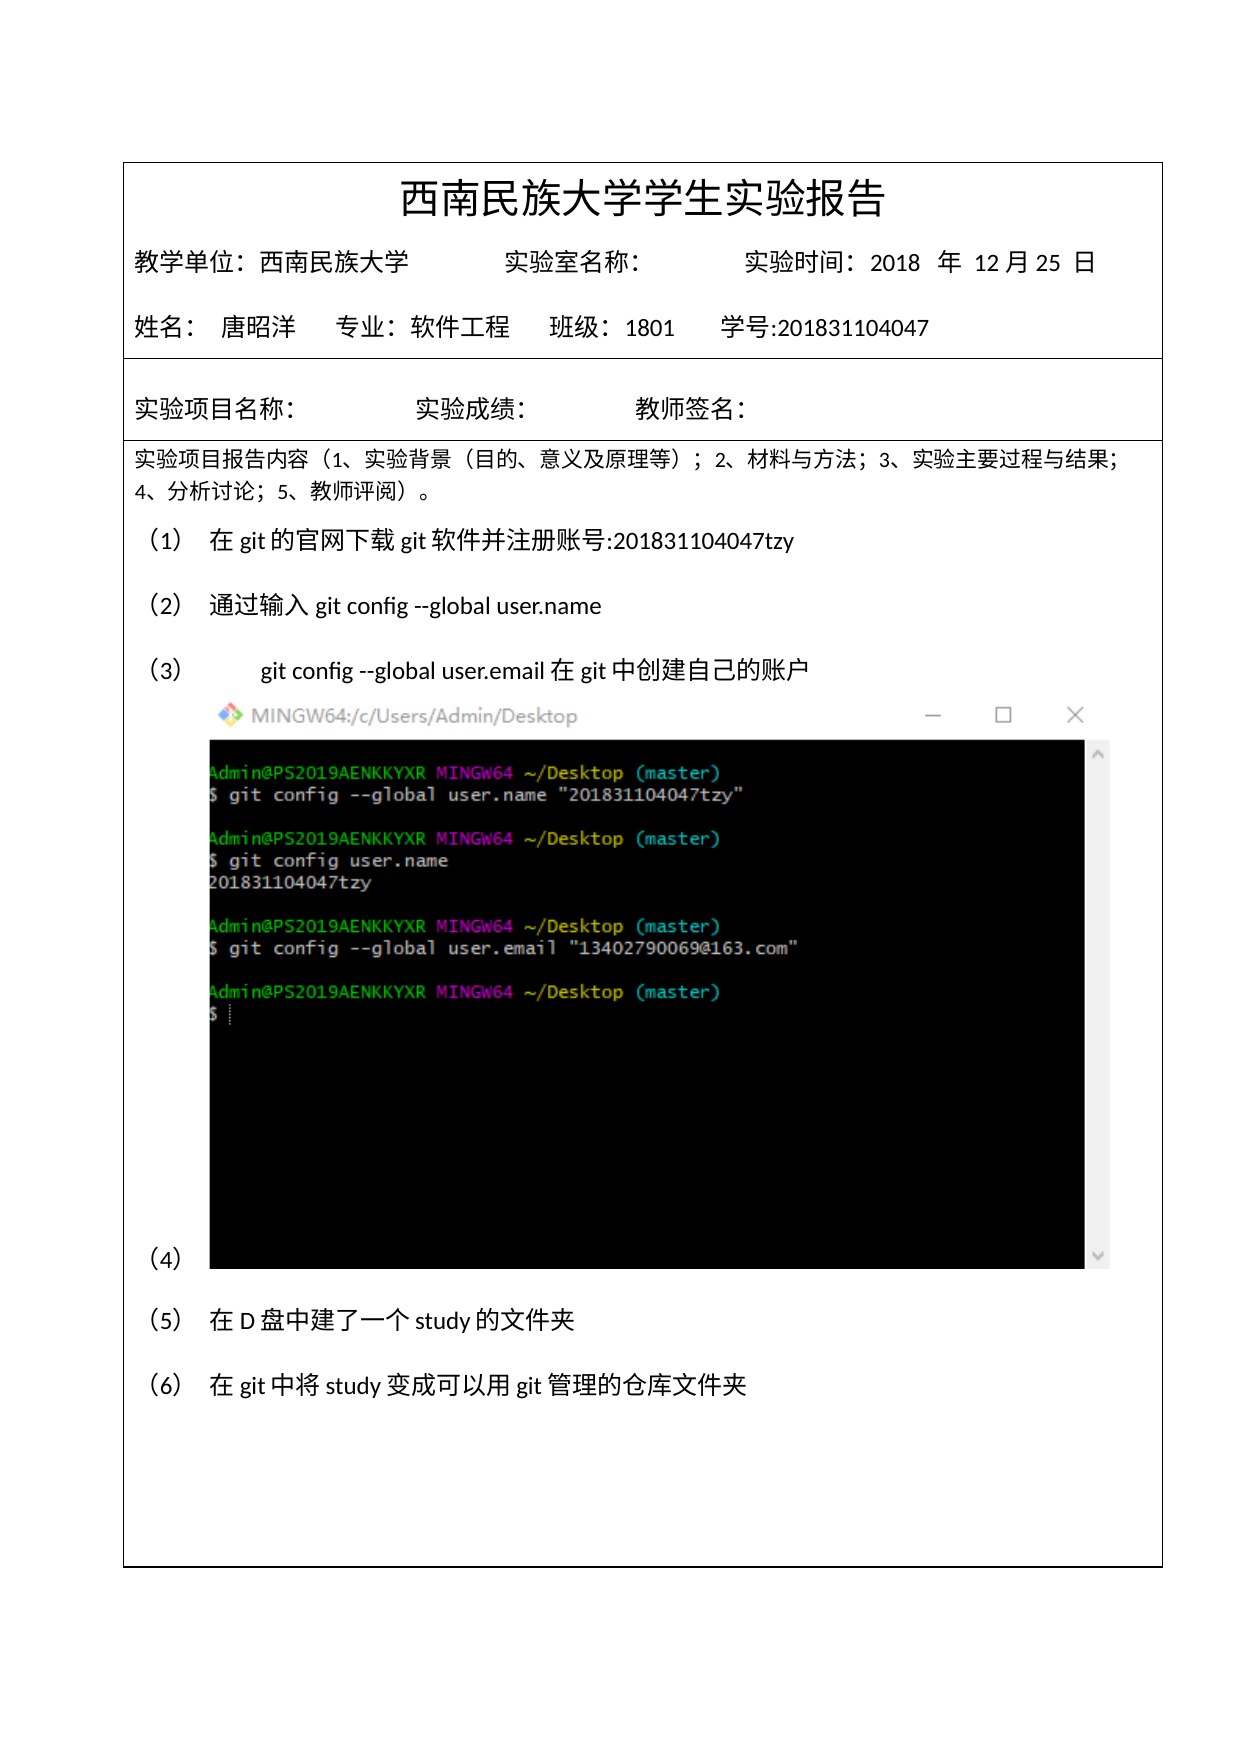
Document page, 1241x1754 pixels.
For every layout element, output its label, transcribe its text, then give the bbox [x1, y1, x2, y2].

table_cell 实验项目名称： 实验成绩： 教师签名： [124, 359, 1162, 440]
picture [209, 701, 1110, 1269]
table_header 西南民族大学学生实验报告 教学单位：西南民族大学 实验室名称： 实验时间：2018 年 12 月 25 日 姓名： 唐昭洋 专业：软件工程 班级：1801 学号:201831104047 [124, 163, 1162, 358]
